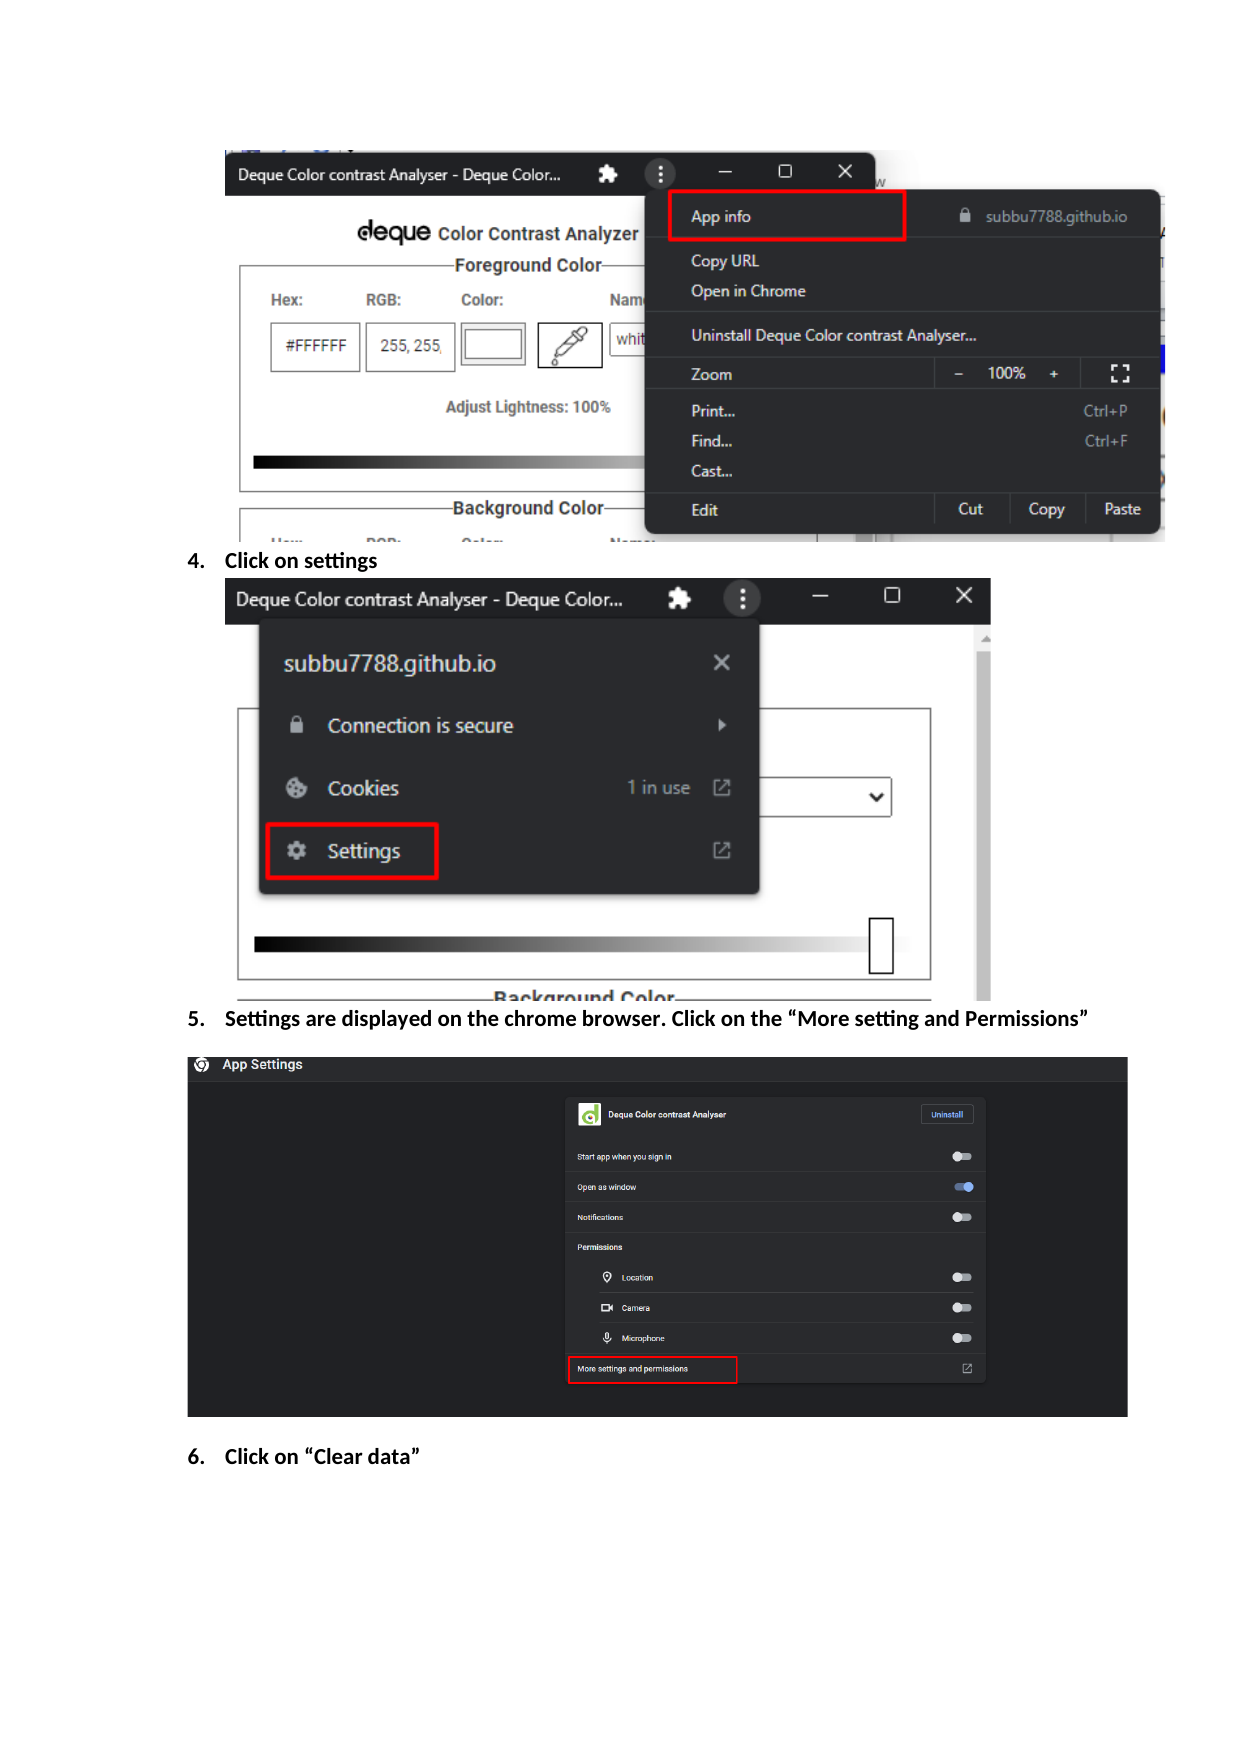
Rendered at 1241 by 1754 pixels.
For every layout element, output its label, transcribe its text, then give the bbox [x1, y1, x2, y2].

picture [225, 150, 1166, 542]
picture [225, 578, 991, 1001]
list Click on “Clear data” [187, 1442, 1090, 1470]
list Click on settings [187, 546, 1090, 574]
picture [187, 1057, 1128, 1417]
list Settings are displayed on the chrome browser. Click on the “More setting and Permissions” [187, 1004, 1090, 1032]
